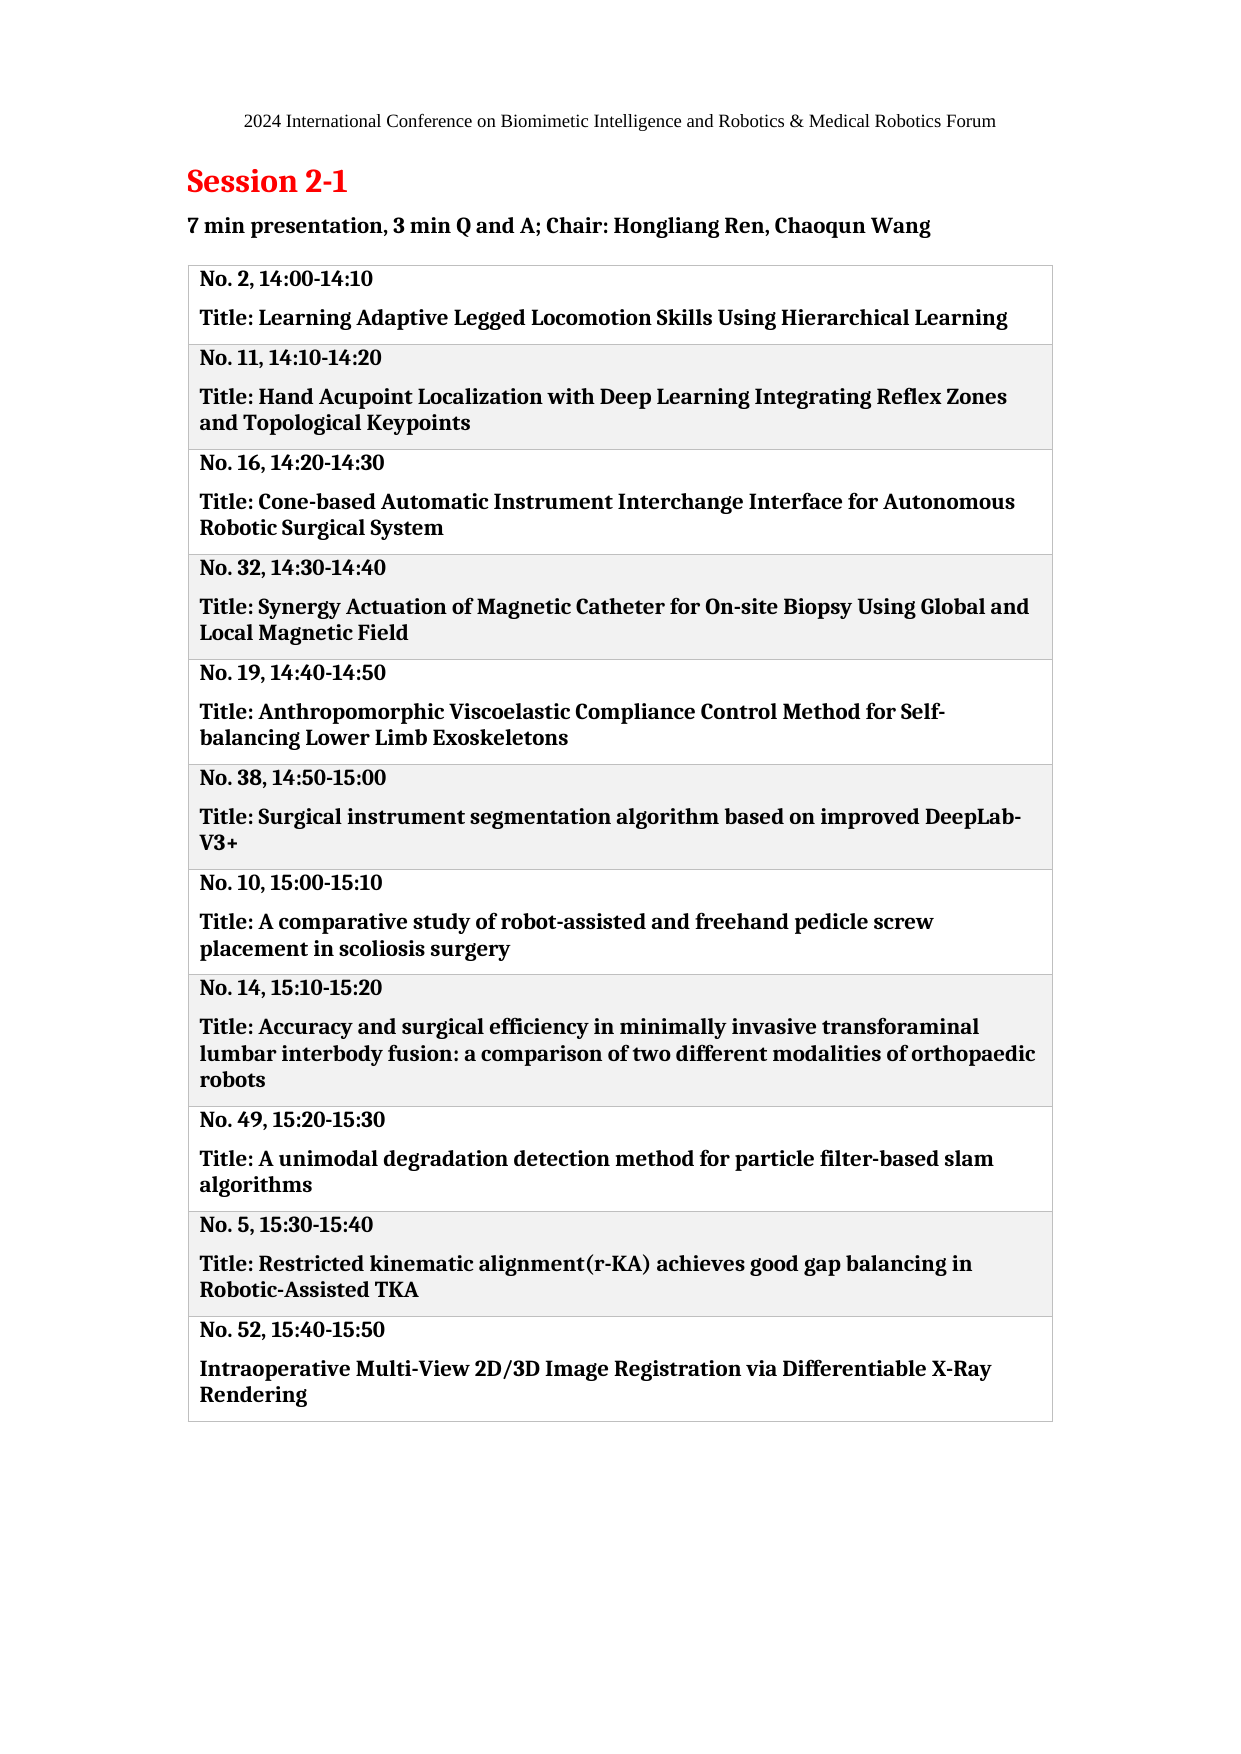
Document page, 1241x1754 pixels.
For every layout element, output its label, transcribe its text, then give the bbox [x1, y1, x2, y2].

table_cell No. 16, 14:20-14:30 Title: Cone-based Automatic Instrument Interchange Interface for Autonomous Robotic Surgical System [189, 450, 1052, 554]
table_cell No. 52, 15:40-15:50 Intraoperative Multi-View 2D/3D Image Registration via Differentiable X-Ray Rendering [189, 1317, 1052, 1421]
table_cell No. 38, 14:50-15:00 Title: Surgical instrument segmentation algorithm based on improved DeepLab-V3+ [189, 765, 1052, 869]
text Session 2-1 [187, 162, 1053, 200]
table_cell No. 11, 14:10-14:20 Title: Hand Acupoint Localization with Deep Learning Integrating Reflex Zones and Topological Keypoints [189, 345, 1052, 449]
table_cell No. 5, 15:30-15:40 Title: Restricted kinematic alignment(r-KA) achieves good gap balancing in Robotic-Assisted TKA [189, 1212, 1052, 1316]
table_header No. 2, 14:00-14:10 Title: Learning Adaptive Legged Locomotion Skills Using Hierarchical Learning [189, 266, 1052, 343]
table_cell No. 32, 14:30-14:40 Title: Synergy Actuation of Magnetic Catheter for On-site Biopsy Using Global and Local Magnetic Field [189, 555, 1052, 659]
text 7 min presentation, 3 min Q and A; Chair: Hongliang Ren, Chaoqun Wang [187, 213, 1053, 239]
table_cell No. 10, 15:00-15:10 Title: A comparative study of robot-assisted and freehand pedicle screw placement in scoliosis surgery [189, 870, 1052, 974]
table_cell No. 14, 15:10-15:20 Title: Accuracy and surgical efficiency in minimally invasive transforaminal lumbar interbody fusion: a comparison of two different modalities of orthopaedic robots [189, 975, 1052, 1106]
table_cell No. 49, 15:20-15:30 Title: A unimodal degradation detection method for particle filter-based slam algorithms [189, 1107, 1052, 1211]
table_cell No. 19, 14:40-14:50 Title: Anthropomorphic Viscoelastic Compliance Control Method for Self-balancing Lower Limb Exoskeletons [189, 660, 1052, 764]
